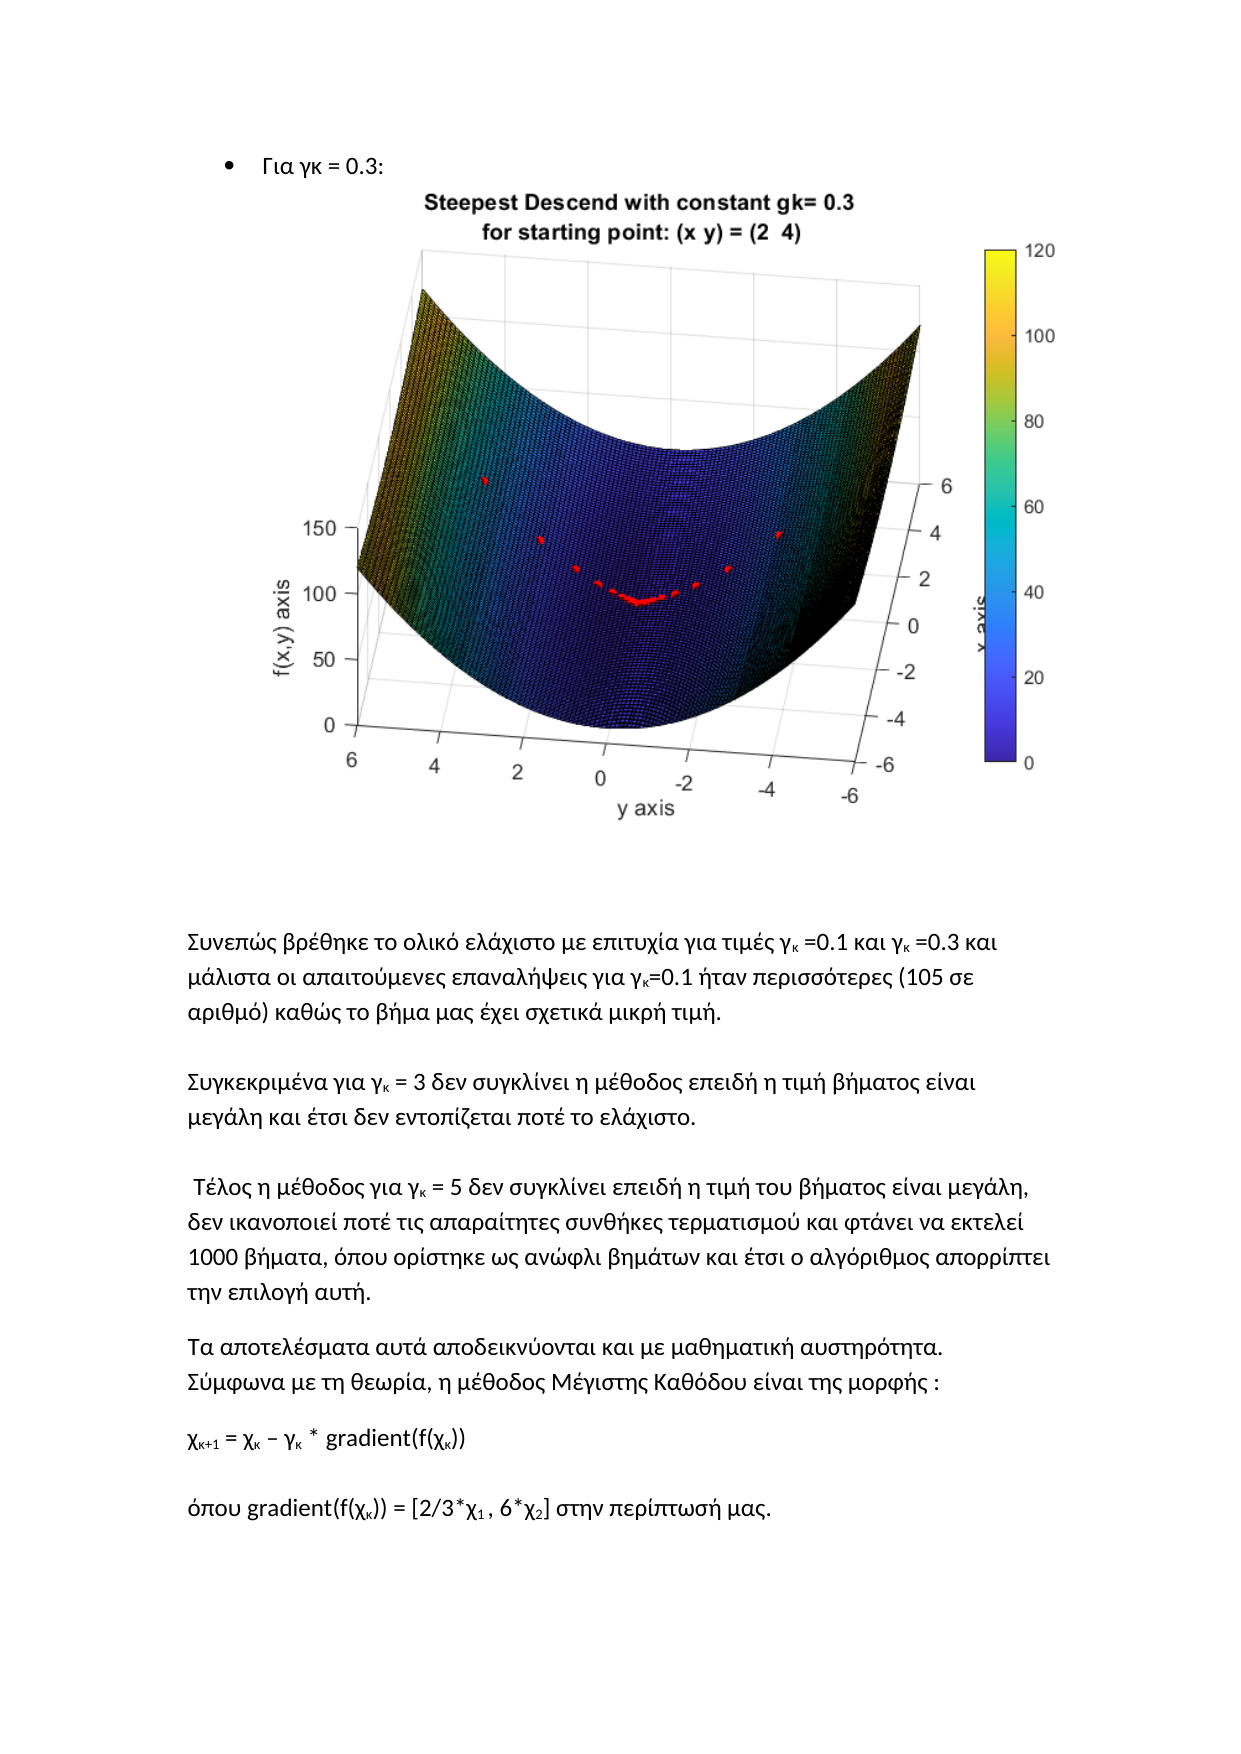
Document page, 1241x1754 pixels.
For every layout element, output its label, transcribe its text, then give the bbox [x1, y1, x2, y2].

text Συνεπώς βρέθηκε το ολικό ελάχιστο με επιτυχία για τιμές γκ =0.1 και γκ =0.3 και μάλιστα οι απαιτούμενες επαναλήψεις για γκ=0.1 ήταν περισσότερες (105 σε αριθμό) καθώς το βήμα μας έχει σχετικά μικρή τιμή. Συγκεκριμένα για γκ = 3 δεν συγκλίνει η μέθοδος επειδή η τιμή βήματος είναι μεγάλη και έτσι δεν εντοπίζεται ποτέ το ελάχιστο. Τέλος η μέθοδος για γκ = 5 δεν συγκλίνει επειδή η τιμή του βήματος είναι μεγάλη, δεν ικανοποιεί ποτέ τις απαραίτητες συνθήκες τερματισμού και φτάνει να εκτελεί 1000 βήματα, όπου ορίστηκε ως ανώφλι βημάτων και έτσι ο αλγόριθμος απορρίπτει την επιλογή αυτή. [187, 926, 1053, 1306]
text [187, 1422, 1053, 1558]
text Τα αποτελέσματα αυτά αποδεικνύονται και με μαθηματική αυστηρότητα. Σύμφωνα με τη θεωρία, η μέθοδος Μέγιστης Καθόδου είναι της μορφής : [187, 1332, 1053, 1397]
list Για γκ = 0.3: [225, 150, 1053, 901]
